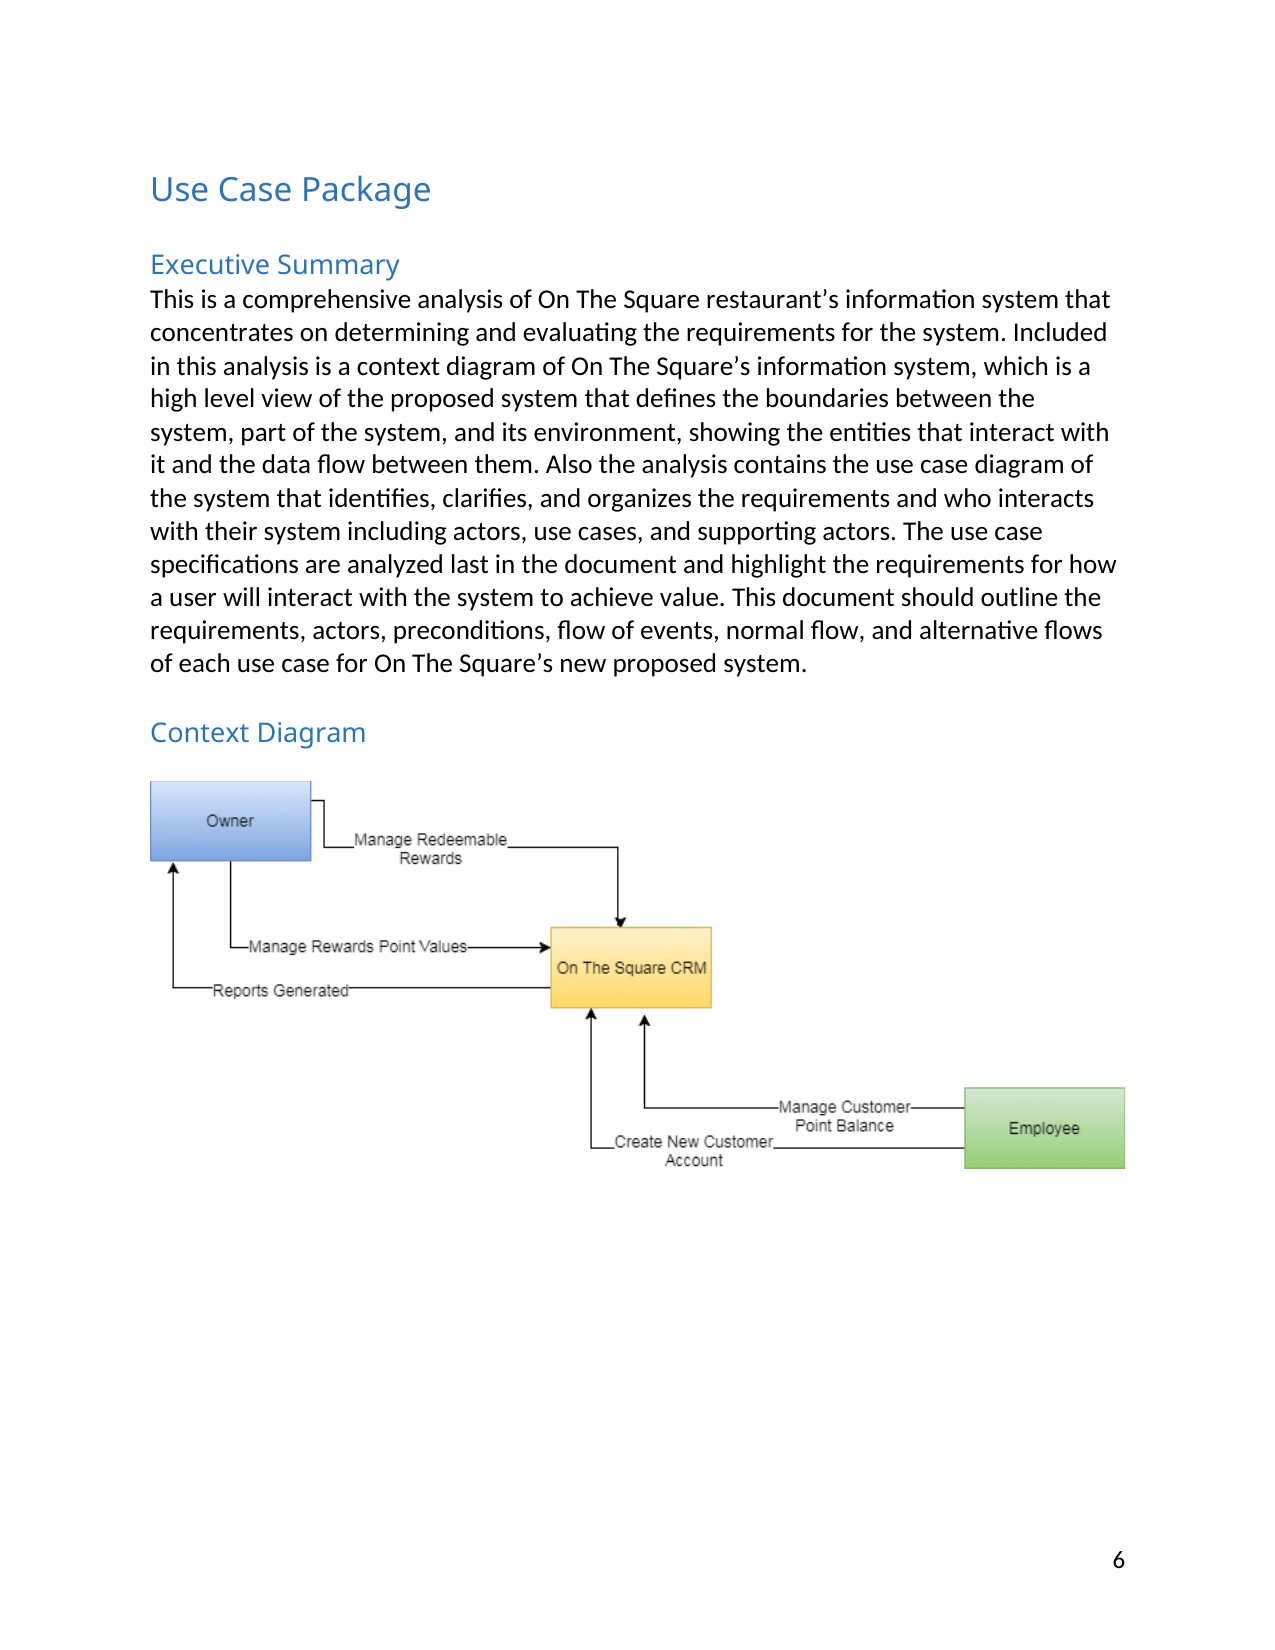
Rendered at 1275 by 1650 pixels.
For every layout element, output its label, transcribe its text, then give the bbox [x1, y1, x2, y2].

picture [150, 781, 1125, 1169]
subtitle Context Diagram [150, 713, 1125, 750]
subtitle Use Case Package [150, 166, 1125, 211]
subtitle Executive Summary [150, 246, 1125, 283]
text This is a comprehensive analysis of On The Square restaurant’s information system that concentrates on determining and evaluating the requirements for the system. Included in this analysis is a context diagram of On The Square’s information system, which is a high level view of the proposed system that defines the boundaries between the system, part of the system, and its environment, showing the entities that interact with it and the data flow between them. Also the analysis contains the use case diagram of the system that identifies, clarifies, and organizes the requirements and who interacts with their system including actors, use cases, and supporting actors. The use case specifications are analyzed last in the document and highlight the requirements for how a user will interact with the system to achieve value. This document should outline the requirements, actors, preconditions, flow of events, normal flow, and alternative flows of each use case for On The Square’s new proposed system. [150, 283, 1125, 679]
